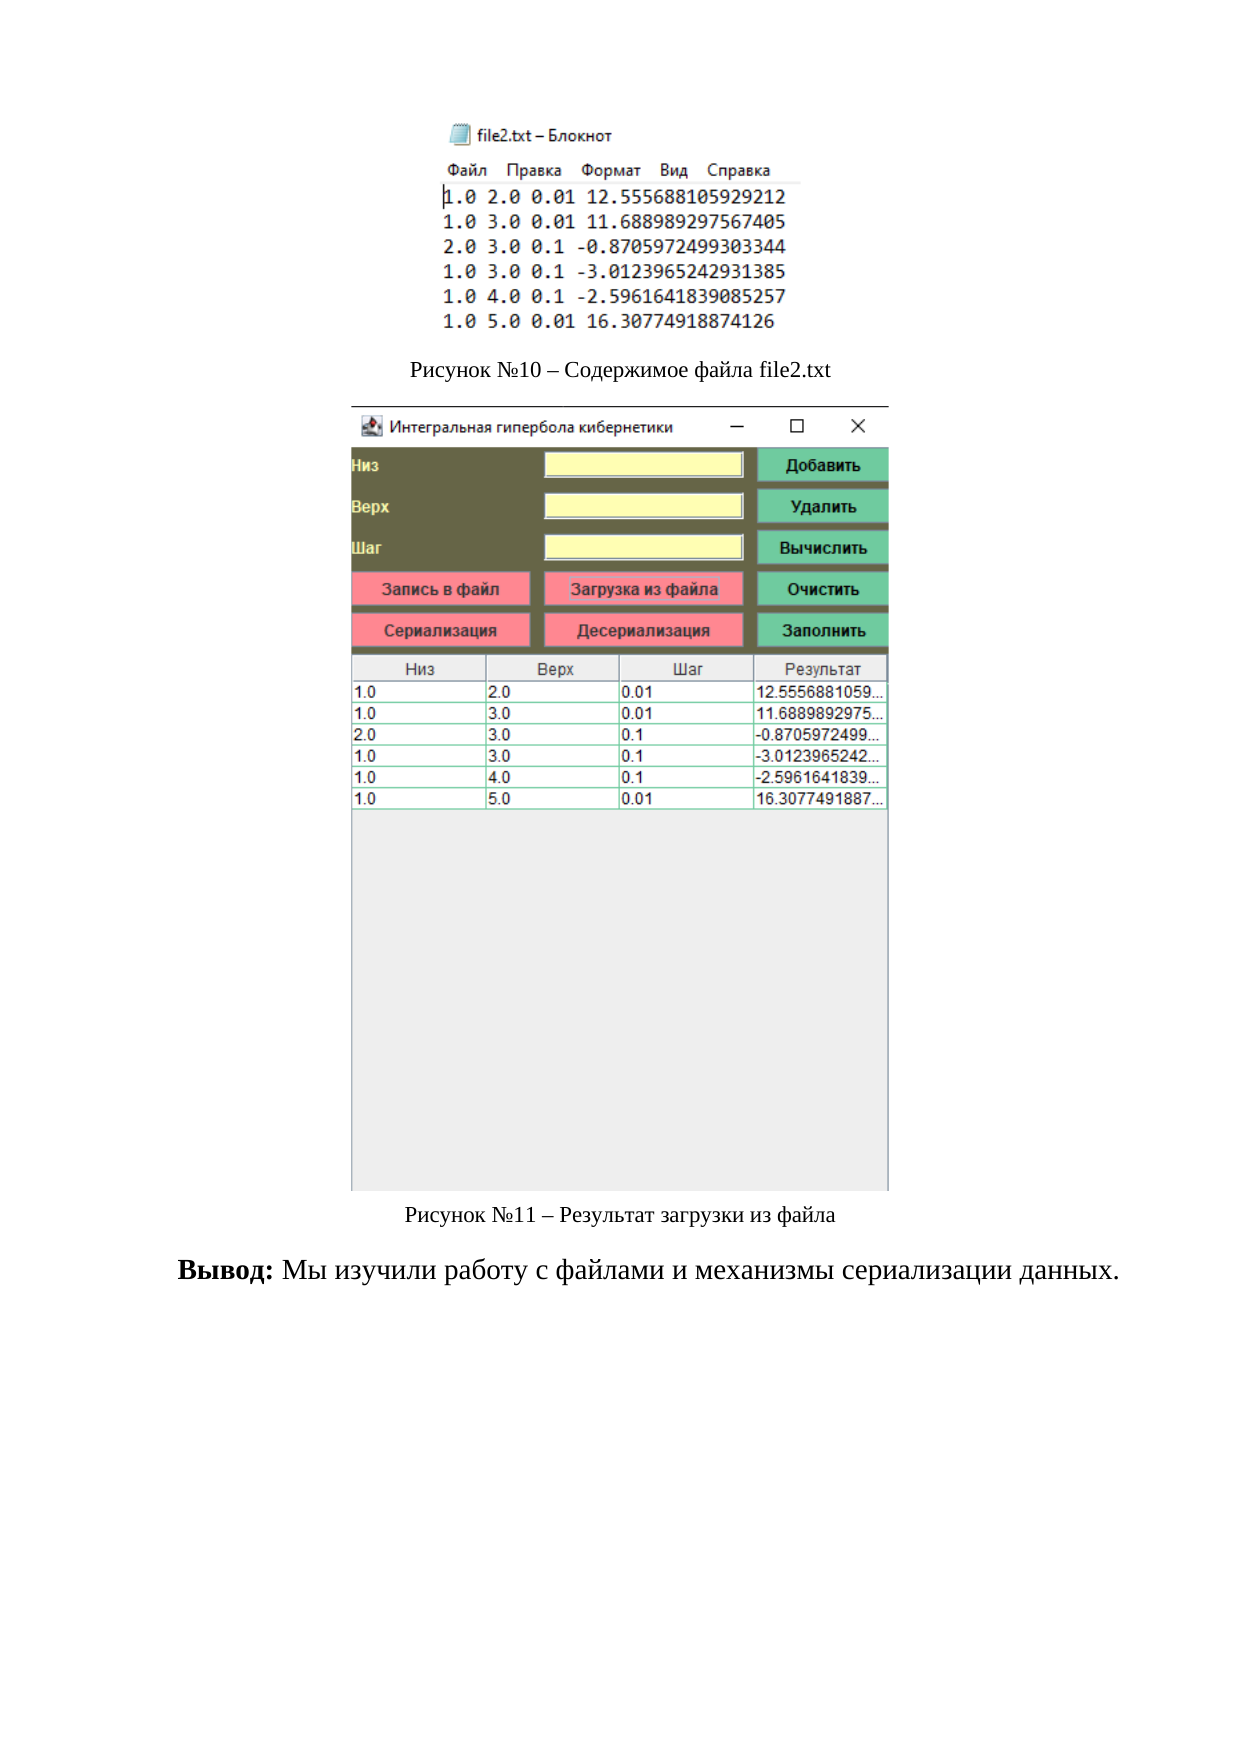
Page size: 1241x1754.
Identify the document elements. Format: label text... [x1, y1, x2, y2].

picture [351, 406, 889, 1191]
picture [439, 118, 801, 346]
text Вывод: Мы изучили работу с файлами и механизмы сериализации данных. [118, 1252, 1152, 1286]
text Рисунок №11 – Результат загрузки из файла [118, 1201, 1122, 1227]
text Рисунок №10 – Содержимое файла file2.txt [118, 356, 1122, 382]
